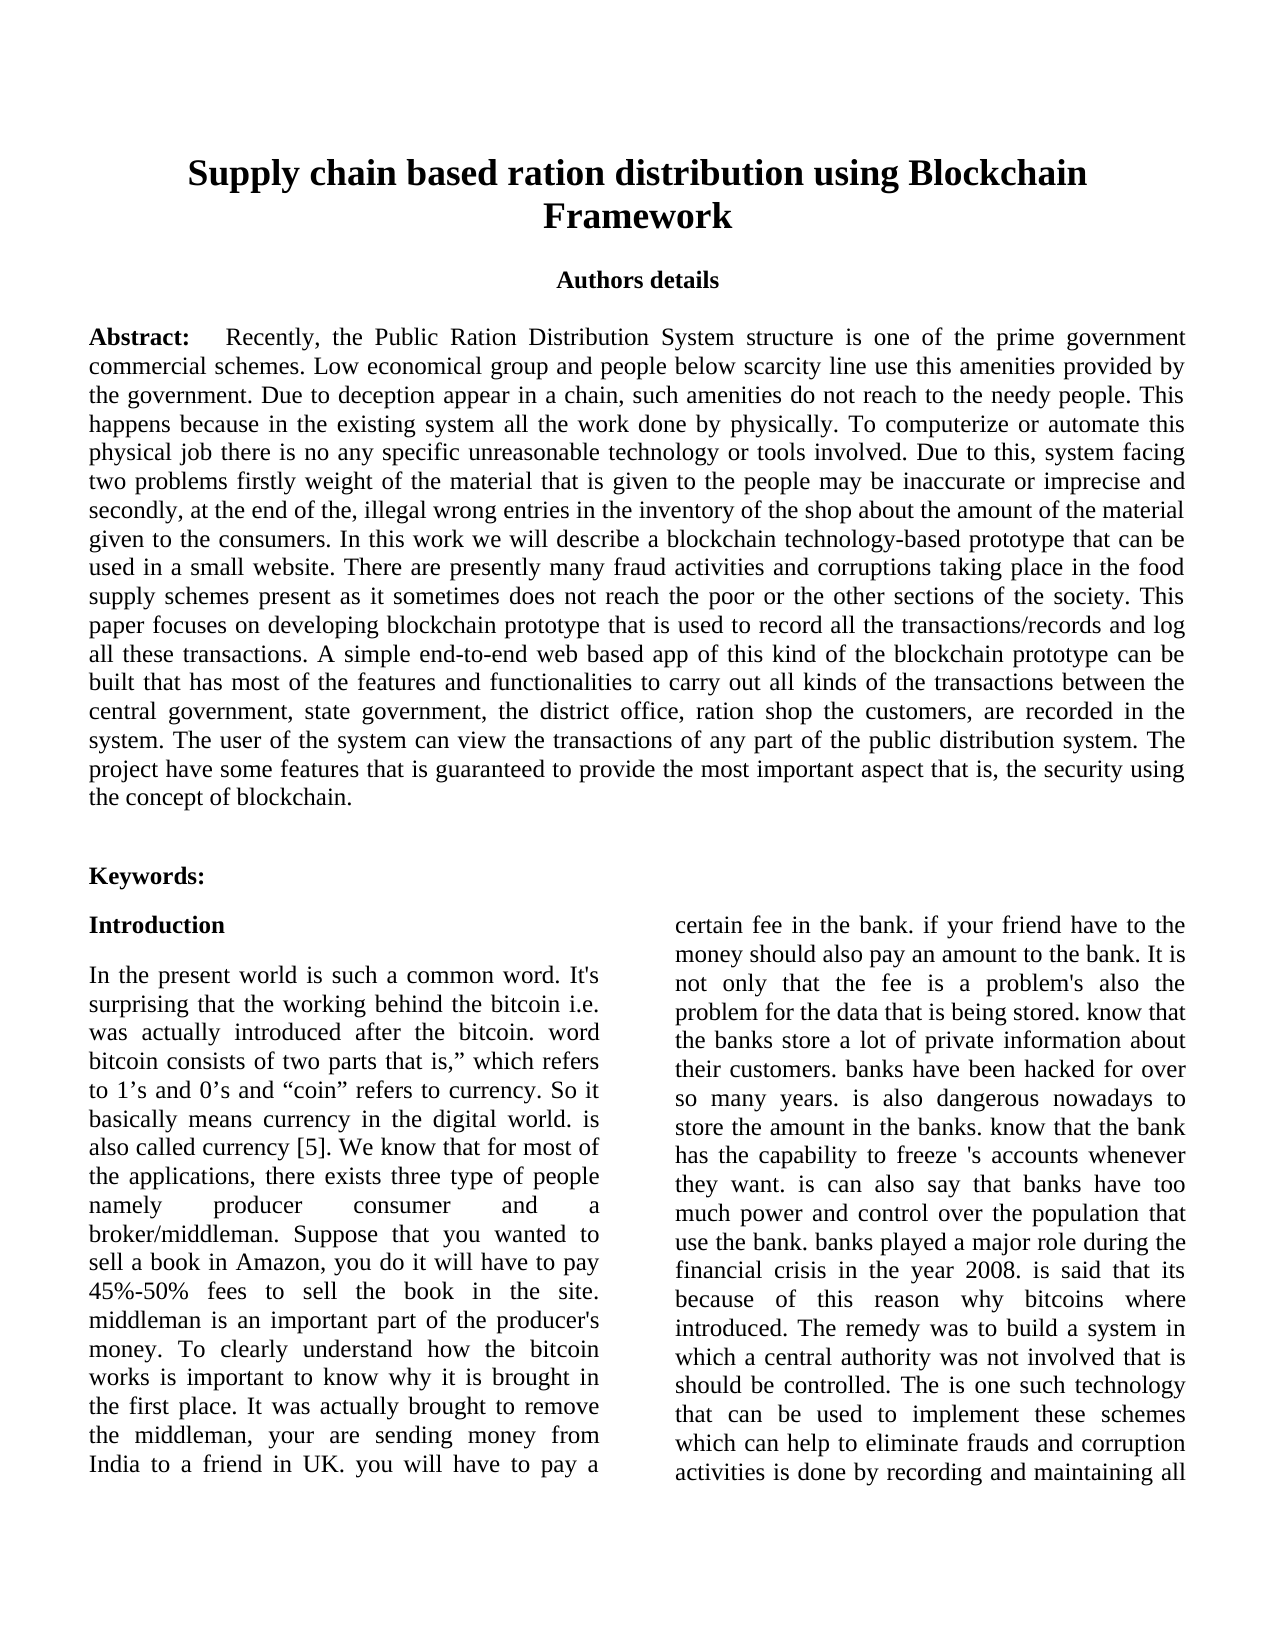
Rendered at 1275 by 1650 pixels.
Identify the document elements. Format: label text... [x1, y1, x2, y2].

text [89, 960, 600, 1477]
text Supply chain based ration distribution using Blockchain Framework [89, 150, 1186, 236]
text Abstract: Recently, the Public Ration Distribution System structure is one of the prime government commercial schemes. Low economical group and people below scarcity line use this amenities provided by the government. Due to deception appear in a chain, such amenities do not reach to the needy people. This happens because in the existing system all the work done by physically. To computerize or automate this physical job there is no any specific unreasonable technology or tools involved. Due to this, system facing two problems firstly weight of the material that is given to the people may be inaccurate or imprecise and secondly, at the end of the, illegal wrong entries in the inventory of the shop about the amount of the material given to the consumers. In this work we will describe a blockchain technology-based prototype that can be used in a small website. There are presently many fraud activities and corruptions taking place in the food supply schemes present as it sometimes does not reach the poor or the other sections of the society. This paper focuses on developing blockchain prototype that is used to record all the transactions/records and log all these transactions. A simple end-to-end web based app of this kind of the blockchain prototype can be built that has most of the features and functionalities to carry out all kinds of the transactions between the central government, state government, the district office, ration shop the customers, are recorded in the system. The user of the system can view the transactions of any part of the public distribution system. The project have some features that is guaranteed to provide the most important aspect that is, the security using the concept of blockchain. [89, 322, 1186, 811]
text Authors details [89, 265, 1186, 294]
text Keywords: [89, 861, 1186, 889]
text Introduction [89, 910, 600, 939]
